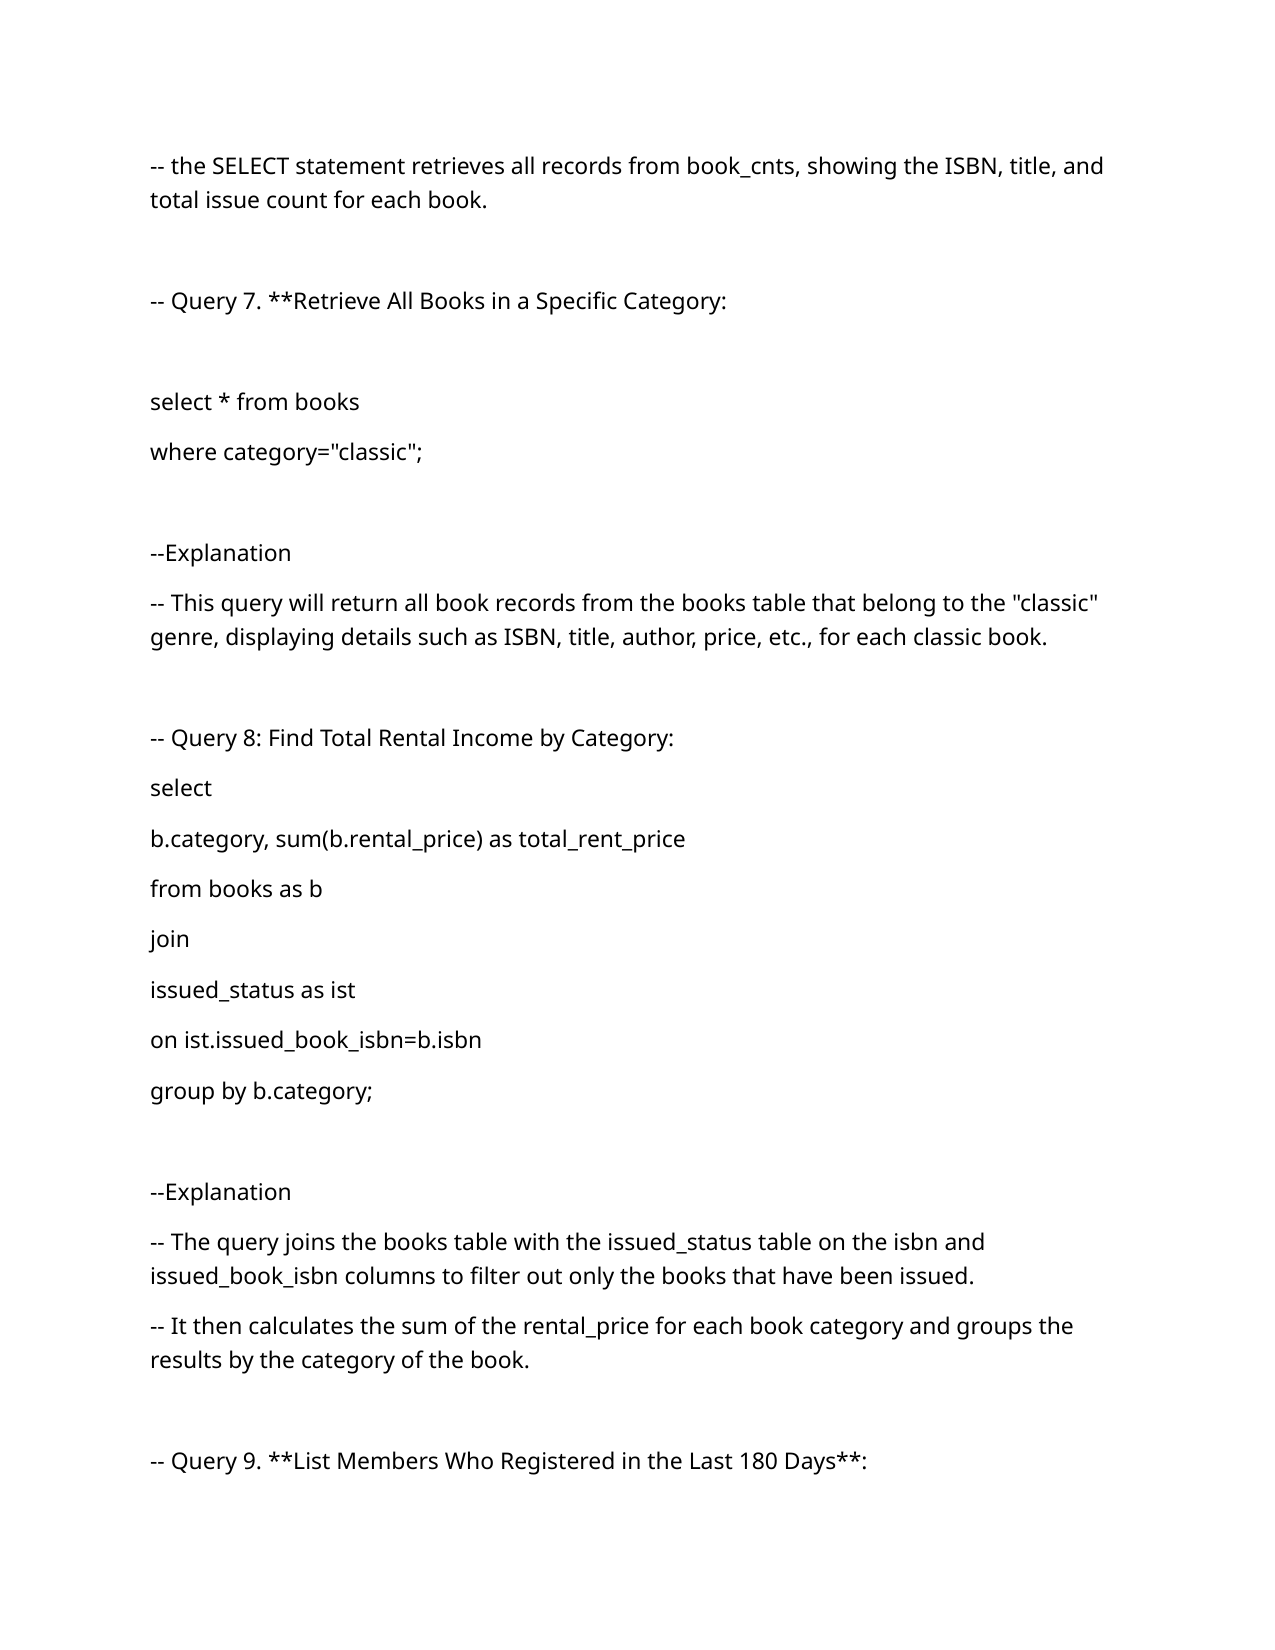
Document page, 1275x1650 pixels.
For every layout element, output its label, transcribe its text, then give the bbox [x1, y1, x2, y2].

text -- Query 8: Find Total Rental Income by Category: [150, 722, 1125, 753]
text -- Query 9. **List Members Who Registered in the Last 180 Days**: [150, 1444, 1125, 1476]
text group by b.category; [150, 1074, 1125, 1106]
text b.category, sum(b.rental_price) as total_rent_price [150, 822, 1125, 854]
text join [150, 923, 1125, 954]
text -- It then calculates the sum of the rental_price for each book category and groups the results by the category of the book. [150, 1310, 1125, 1375]
text select * from books [150, 385, 1125, 417]
text from books as b [150, 873, 1125, 904]
text -- Query 7. **Retrieve All Books in a Specific Category: [150, 284, 1125, 316]
text --Explanation [150, 537, 1125, 568]
text --Explanation [150, 1175, 1125, 1207]
text -- The query joins the books table with the issued_status table on the isbn and issued_book_isbn columns to filter out only the books that have been issued. [150, 1226, 1125, 1291]
text -- This query will return all book records from the books table that belong to the "classic" genre, displaying details such as ISBN, title, author, price, etc., for each classic book. [150, 587, 1125, 652]
text where category="classic"; [150, 436, 1125, 467]
text select [150, 772, 1125, 803]
text on ist.issued_book_isbn=b.isbn [150, 1024, 1125, 1055]
text issued_status as ist [150, 974, 1125, 1005]
text -- the SELECT statement retrieves all records from book_cnts, showing the ISBN, title, and total issue count for each book. [150, 150, 1125, 215]
